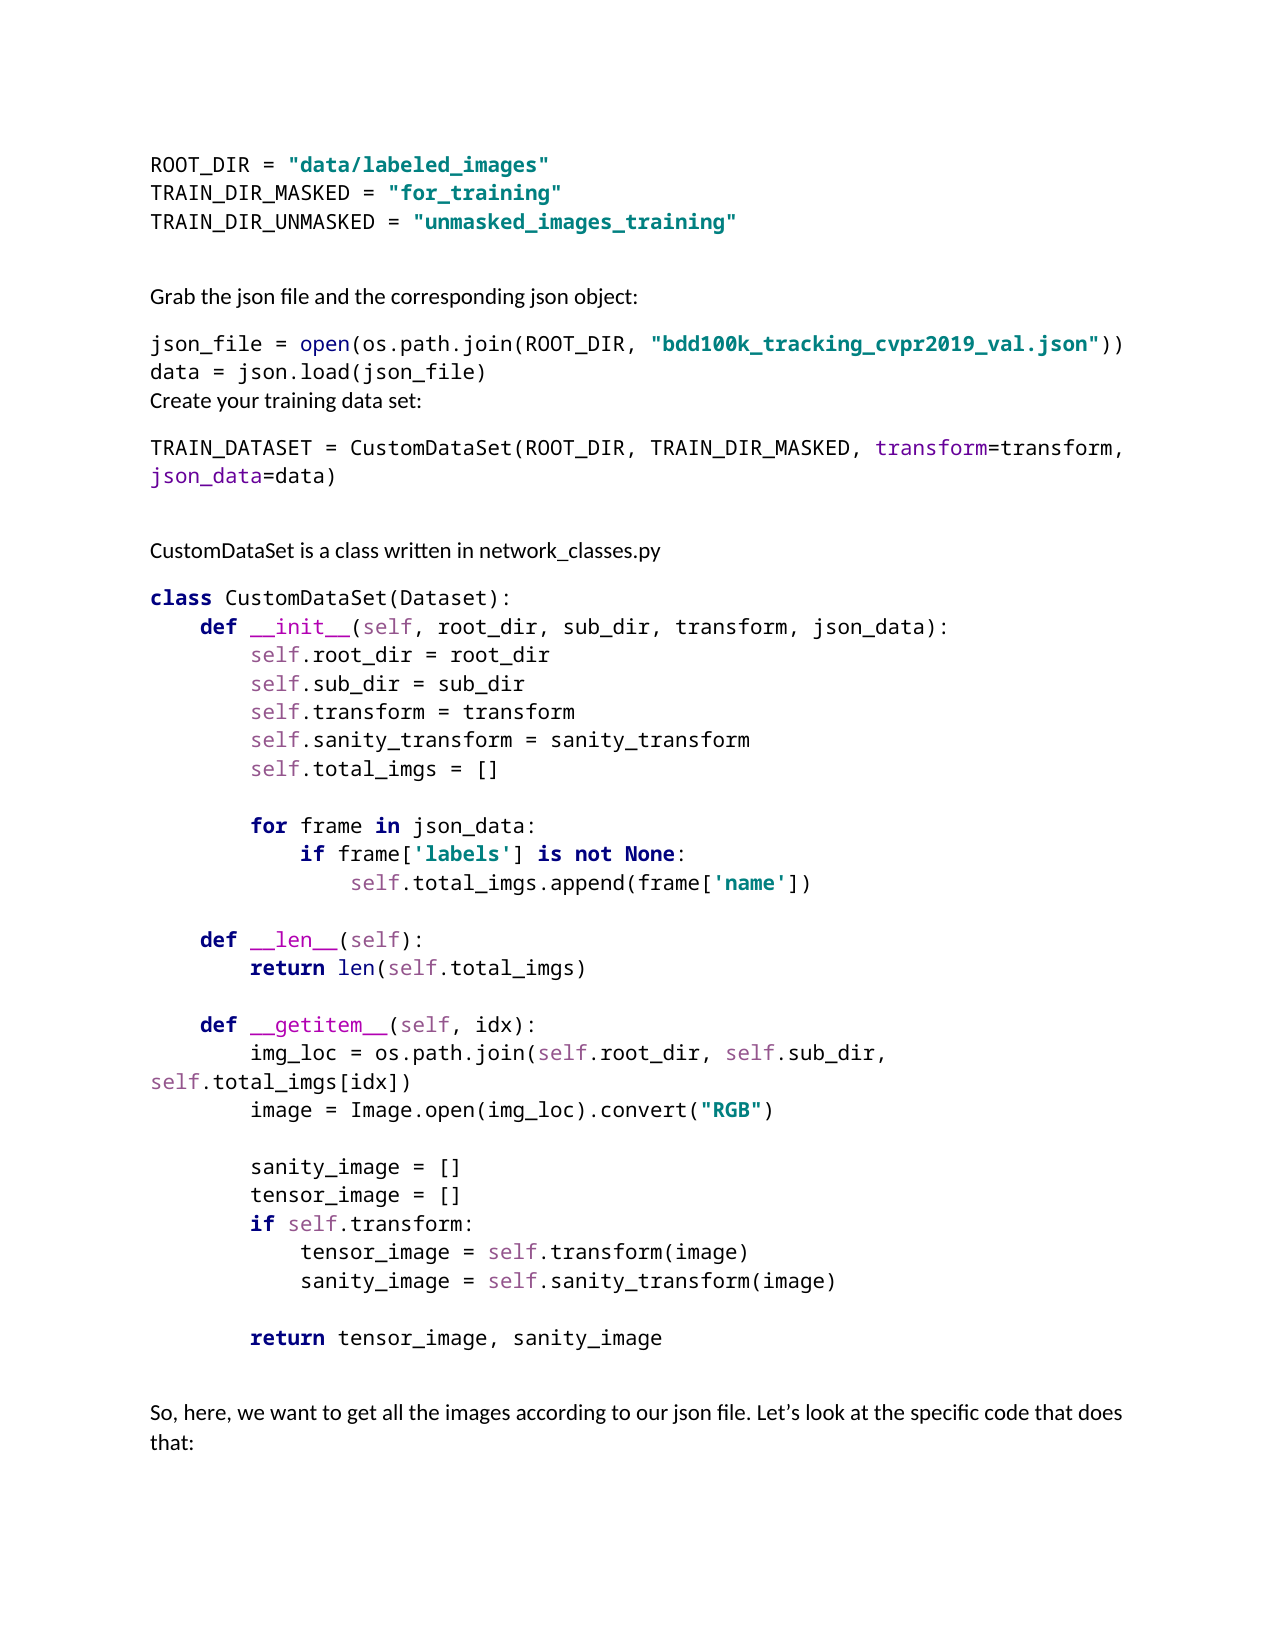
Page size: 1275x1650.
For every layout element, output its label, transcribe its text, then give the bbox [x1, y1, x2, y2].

text CustomDataSet is a class written in network_classes.py [150, 537, 1125, 564]
text json_file = open(os.path.join(ROOT_DIR, "bdd100k_tracking_cvpr2019_val.json")) data = json.load(json_file) [150, 329, 1125, 386]
text TRAIN_DATASET = CustomDataSet(ROOT_DIR, TRAIN_DIR_MASKED, transform=transform, json_data=data) [150, 433, 1125, 490]
text Create your training data set: [150, 386, 1125, 414]
text ROOT_DIR = "data/labeled_images" TRAIN_DIR_MASKED = "for_training" TRAIN_DIR_UNMASKED = "unmasked_images_training" [150, 150, 1125, 235]
text So, here, we want to get all the images according to our json file. Let’s look at the specific code that does that: [150, 1398, 1125, 1456]
text class CustomDataSet(Dataset): def __init__(self, root_dir, sub_dir, transform, json_data): self.root_dir = root_dir self.sub_dir = sub_dir self.transform = transform self.sanity_transform = sanity_transform self.total_imgs = [] for frame in json_data: if frame['labels'] is not None: self.total_imgs.append(frame['name']) def __len__(self): return len(self.total_imgs) def __getitem__(self, idx): img_loc = os.path.join(self.root_dir, self.sub_dir, self.total_imgs[idx]) image = Image.open(img_loc).convert("RGB") sanity_image = [] tensor_image = [] if self.transform: tensor_image = self.transform(image) sanity_image = self.sanity_transform(image) return tensor_image, sanity_image [150, 583, 1125, 1351]
text Grab the json file and the corresponding json object: [150, 282, 1125, 310]
